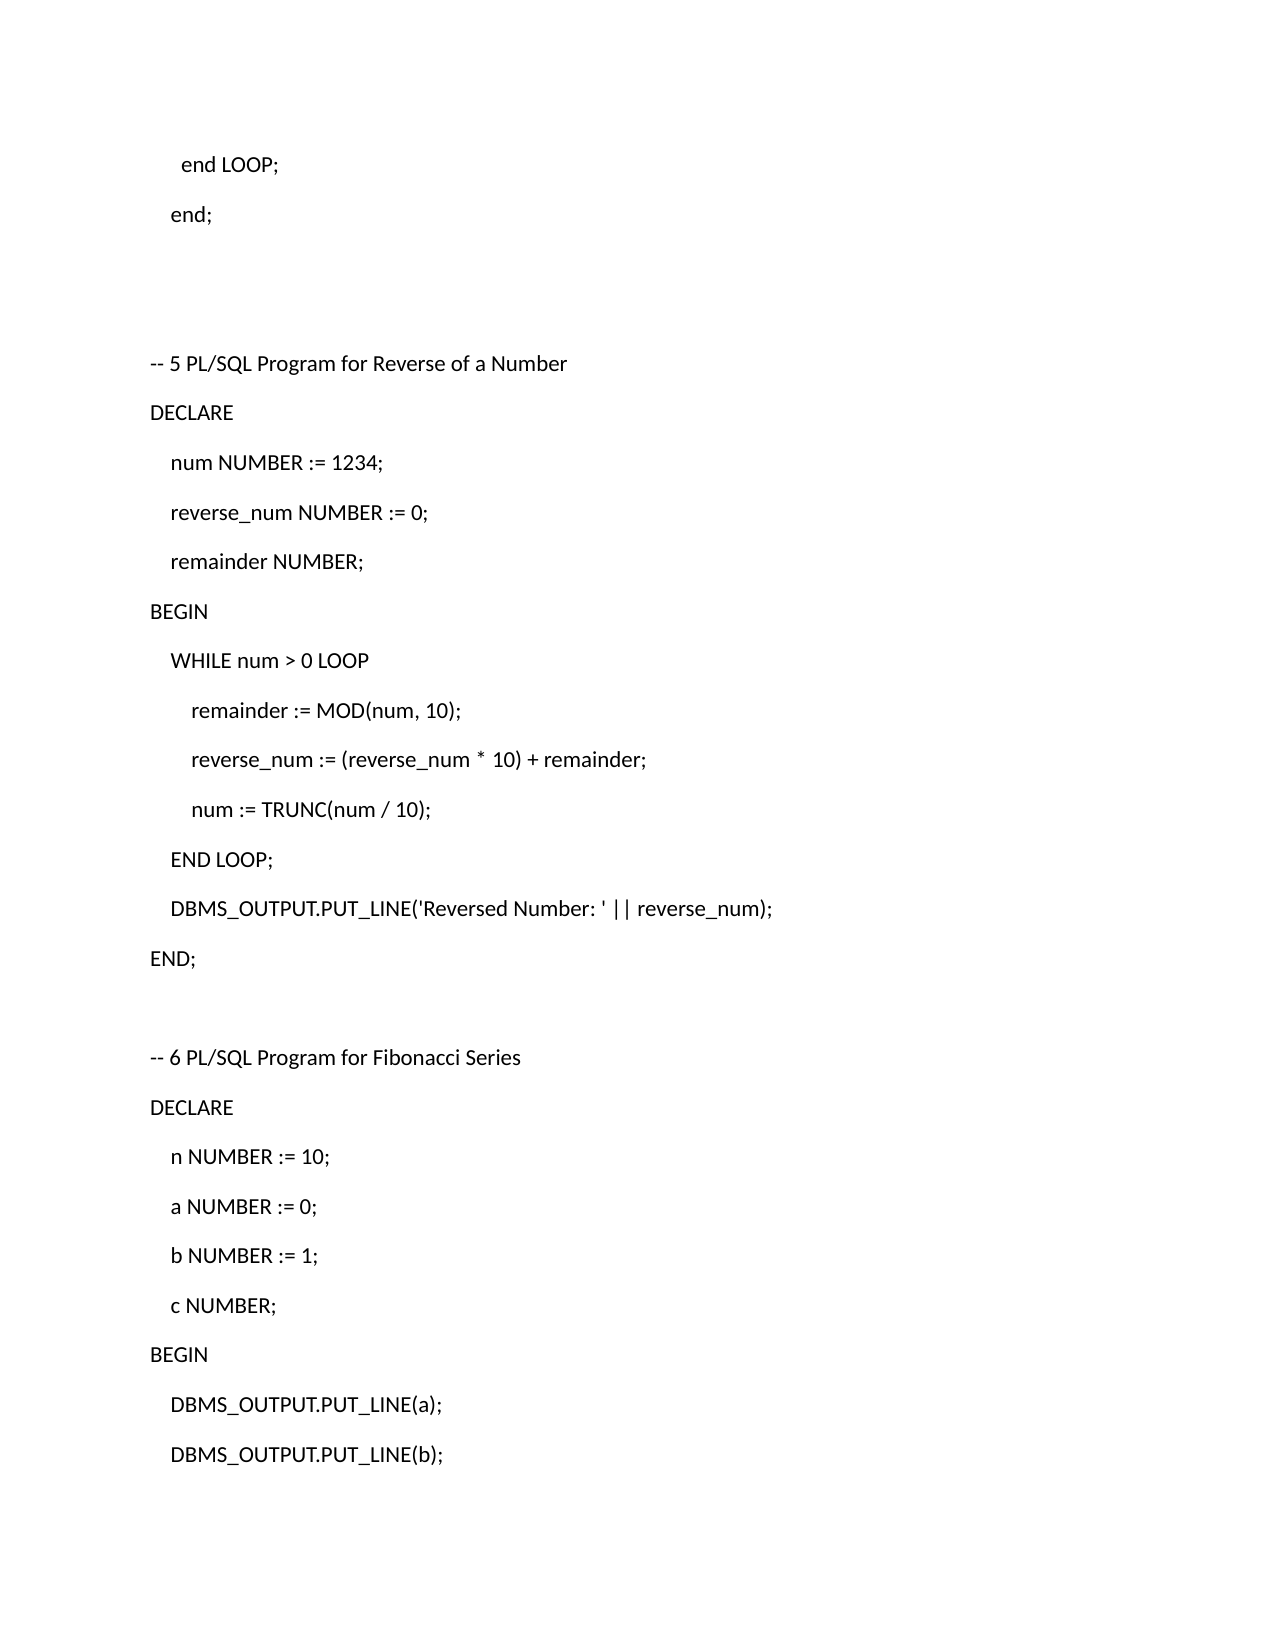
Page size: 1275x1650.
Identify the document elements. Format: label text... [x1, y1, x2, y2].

text END; [150, 943, 1125, 972]
text DECLARE [150, 1092, 1125, 1121]
text DBMS_OUTPUT.PUT_LINE('Reversed Number: ' || reverse_num); [150, 894, 1125, 922]
text reverse_num NUMBER := 0; [150, 497, 1125, 526]
text remainder NUMBER; [150, 547, 1125, 575]
text num NUMBER := 1234; [150, 447, 1125, 476]
text n NUMBER := 10; [150, 1142, 1125, 1170]
text DBMS_OUTPUT.PUT_LINE(b); [150, 1439, 1125, 1468]
text end LOOP; [150, 150, 1125, 179]
text WHILE num > 0 LOOP [150, 646, 1125, 674]
text DBMS_OUTPUT.PUT_LINE(a); [150, 1389, 1125, 1418]
text a NUMBER := 0; [150, 1191, 1125, 1220]
text c NUMBER; [150, 1290, 1125, 1319]
text DECLARE [150, 398, 1125, 427]
text -- 6 PL/SQL Program for Fibonacci Series [150, 1042, 1125, 1071]
text b NUMBER := 1; [150, 1241, 1125, 1269]
text BEGIN [150, 1340, 1125, 1369]
text BEGIN [150, 596, 1125, 625]
text -- 5 PL/SQL Program for Reverse of a Number [150, 348, 1125, 377]
text remainder := MOD(num, 10); [150, 695, 1125, 724]
text END LOOP; [150, 844, 1125, 873]
text end; [150, 199, 1125, 228]
text reverse_num := (reverse_num * 10) + remainder; [150, 745, 1125, 774]
text num := TRUNC(num / 10); [150, 794, 1125, 823]
